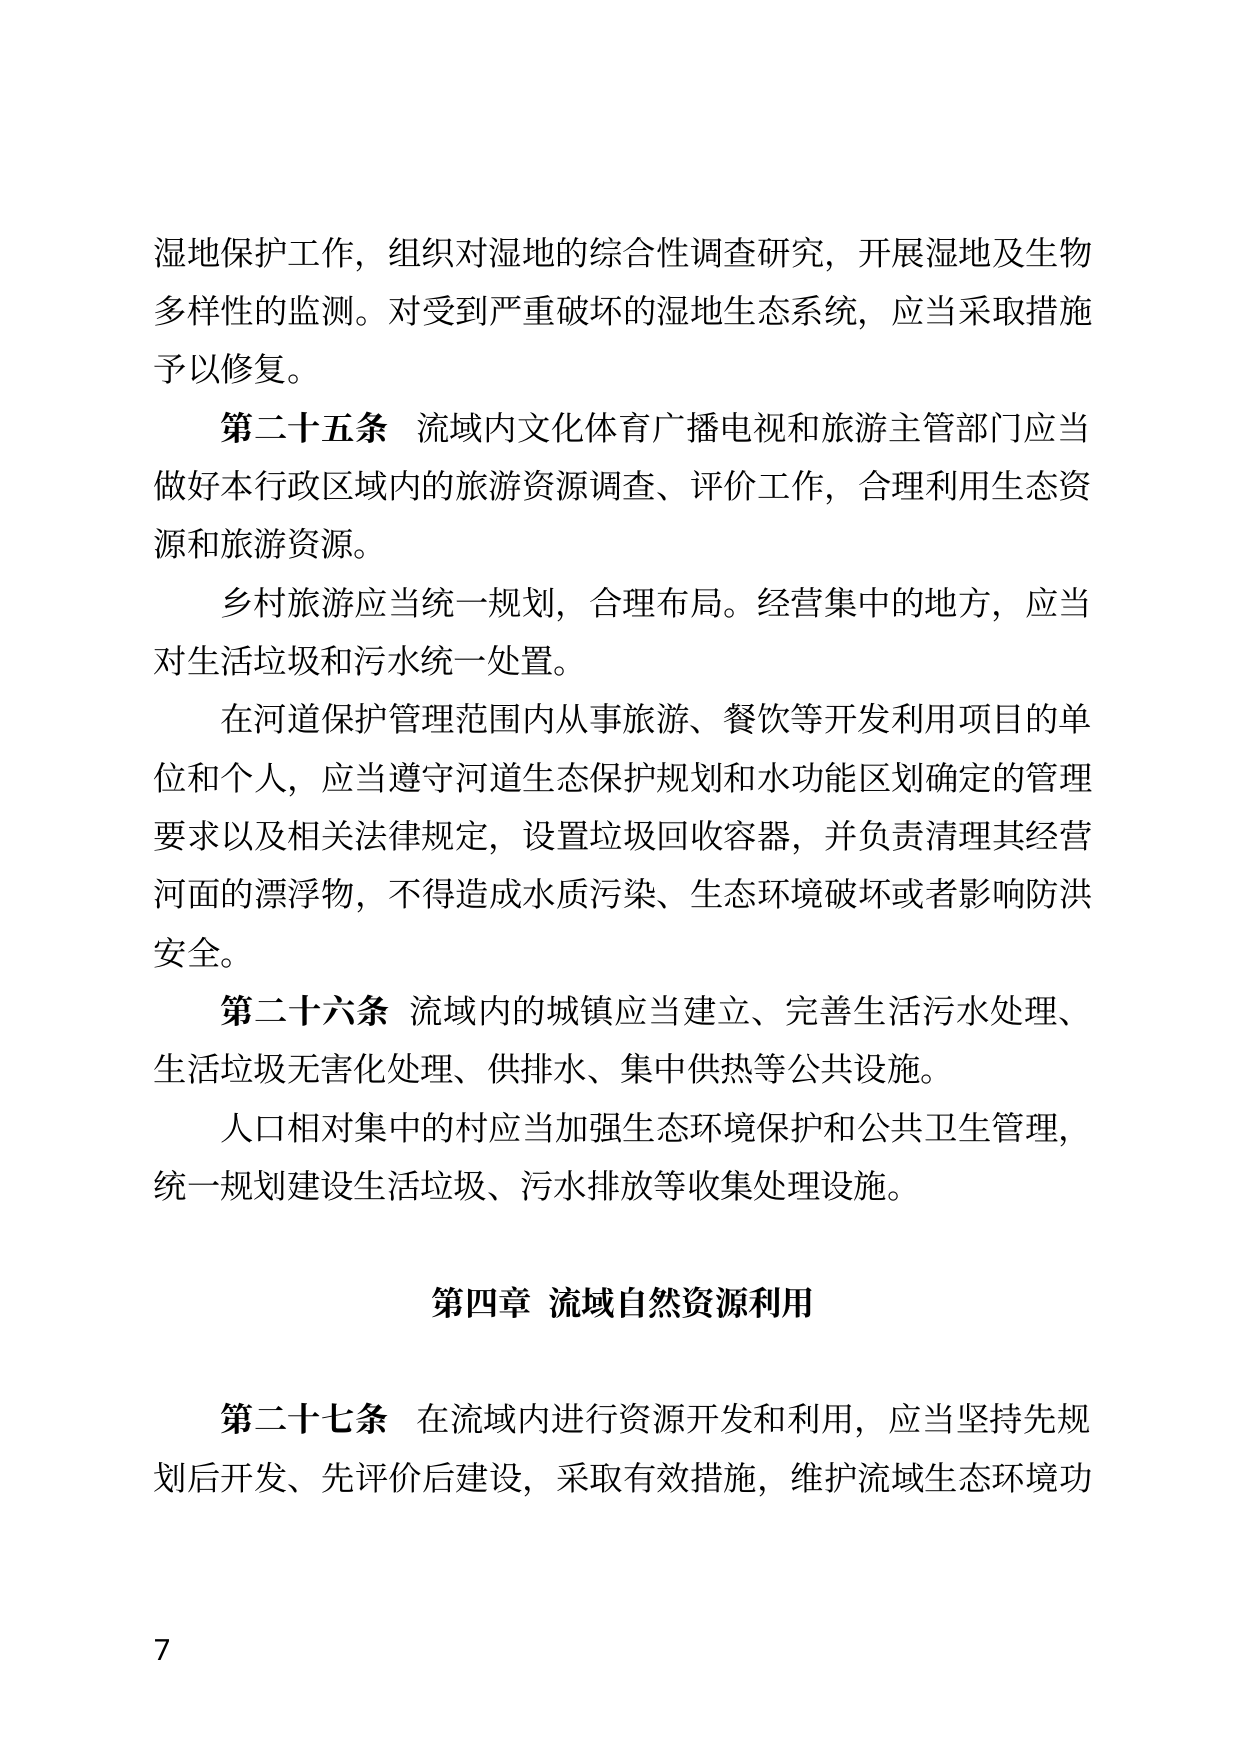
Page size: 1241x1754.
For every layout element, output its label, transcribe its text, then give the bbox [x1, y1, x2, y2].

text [153, 218, 1092, 393]
text 第二十五条 流域内文化体育广播电视和旅游主管部门应当做好本行政区域内的旅游资源调查、评价工作，合理利用生态资源和旅游资源。 [153, 393, 1092, 568]
text 在河道保护管理范围内从事旅游、餐饮等开发利用项目的单位和个人，应当遵守河道生态保护规划和水功能区划确定的管理要求以及相关法律规定，设置垃圾回收容器，并负责清理其经营河面的漂浮物，不得造成水质污染、生态环境破坏或者影响防洪安全。 [153, 685, 1092, 977]
text 乡村旅游应当统一规划，合理布局。经营集中的地方，应当对生活垃圾和污水统一处置。 [153, 568, 1092, 685]
text 人口相对集中的村应当加强生态环境保护和公共卫生管理，统一规划建设生活垃圾、污水排放等收集处理设施。 [153, 1093, 1092, 1210]
text 第二十六条 流域内的城镇应当建立、完善生活污水处理、生活垃圾无害化处理、供排水、集中供热等公共设施。 [153, 977, 1092, 1093]
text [153, 1385, 1092, 1502]
text 第四章 流域自然资源利用 [153, 1268, 1092, 1327]
